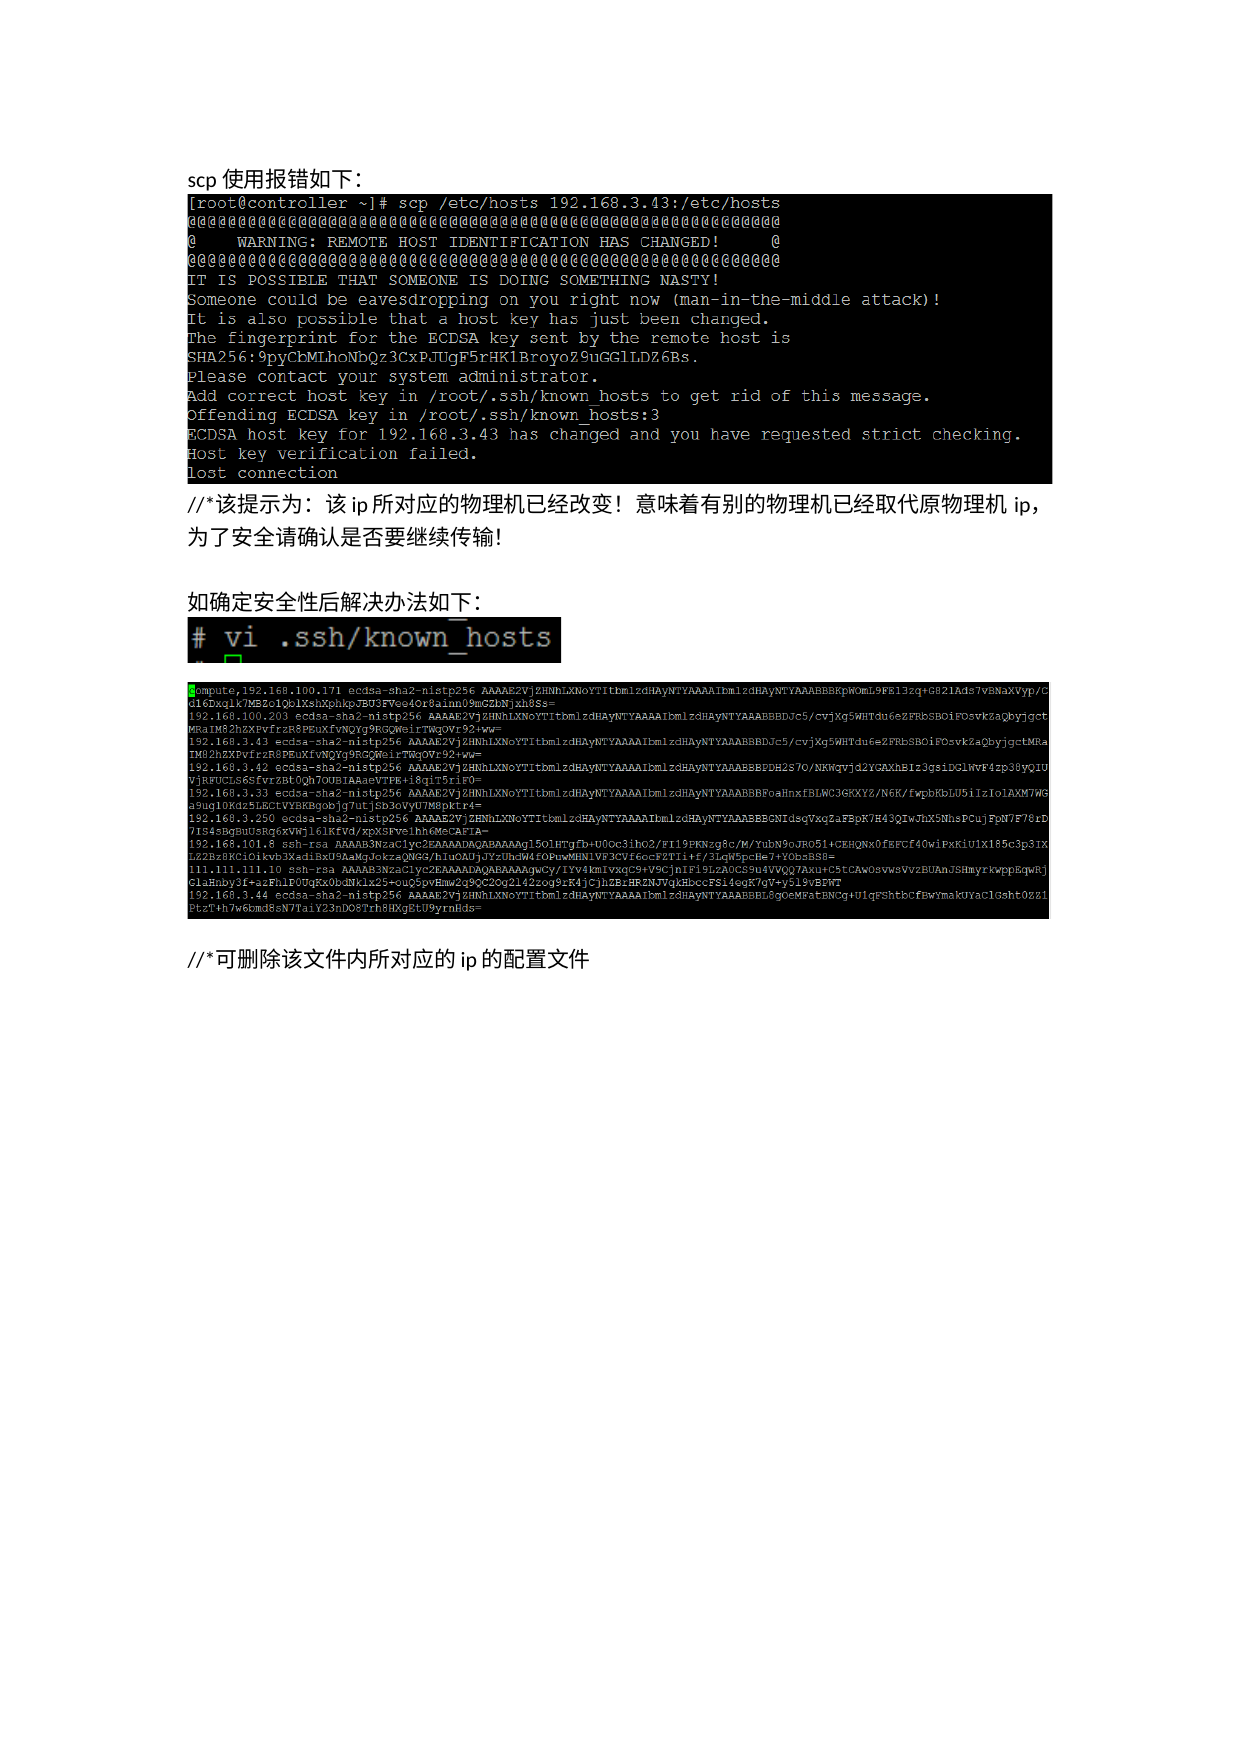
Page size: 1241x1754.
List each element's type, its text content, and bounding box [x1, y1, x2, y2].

text //*该提示为：该ip所对应的物理机已经改变！意味着有别的物理机已经取代原物理机ip，为了安全请确认是否要继续传输！ [187, 487, 1053, 552]
text 如确定安全性后解决办法如下： [187, 584, 1053, 617]
picture [187, 194, 1053, 484]
text //*可删除该文件内所对应的ip的配置文件 [187, 942, 1053, 974]
picture [187, 617, 562, 663]
text scp 使用报错如下： [187, 162, 1053, 194]
picture [187, 682, 1052, 919]
